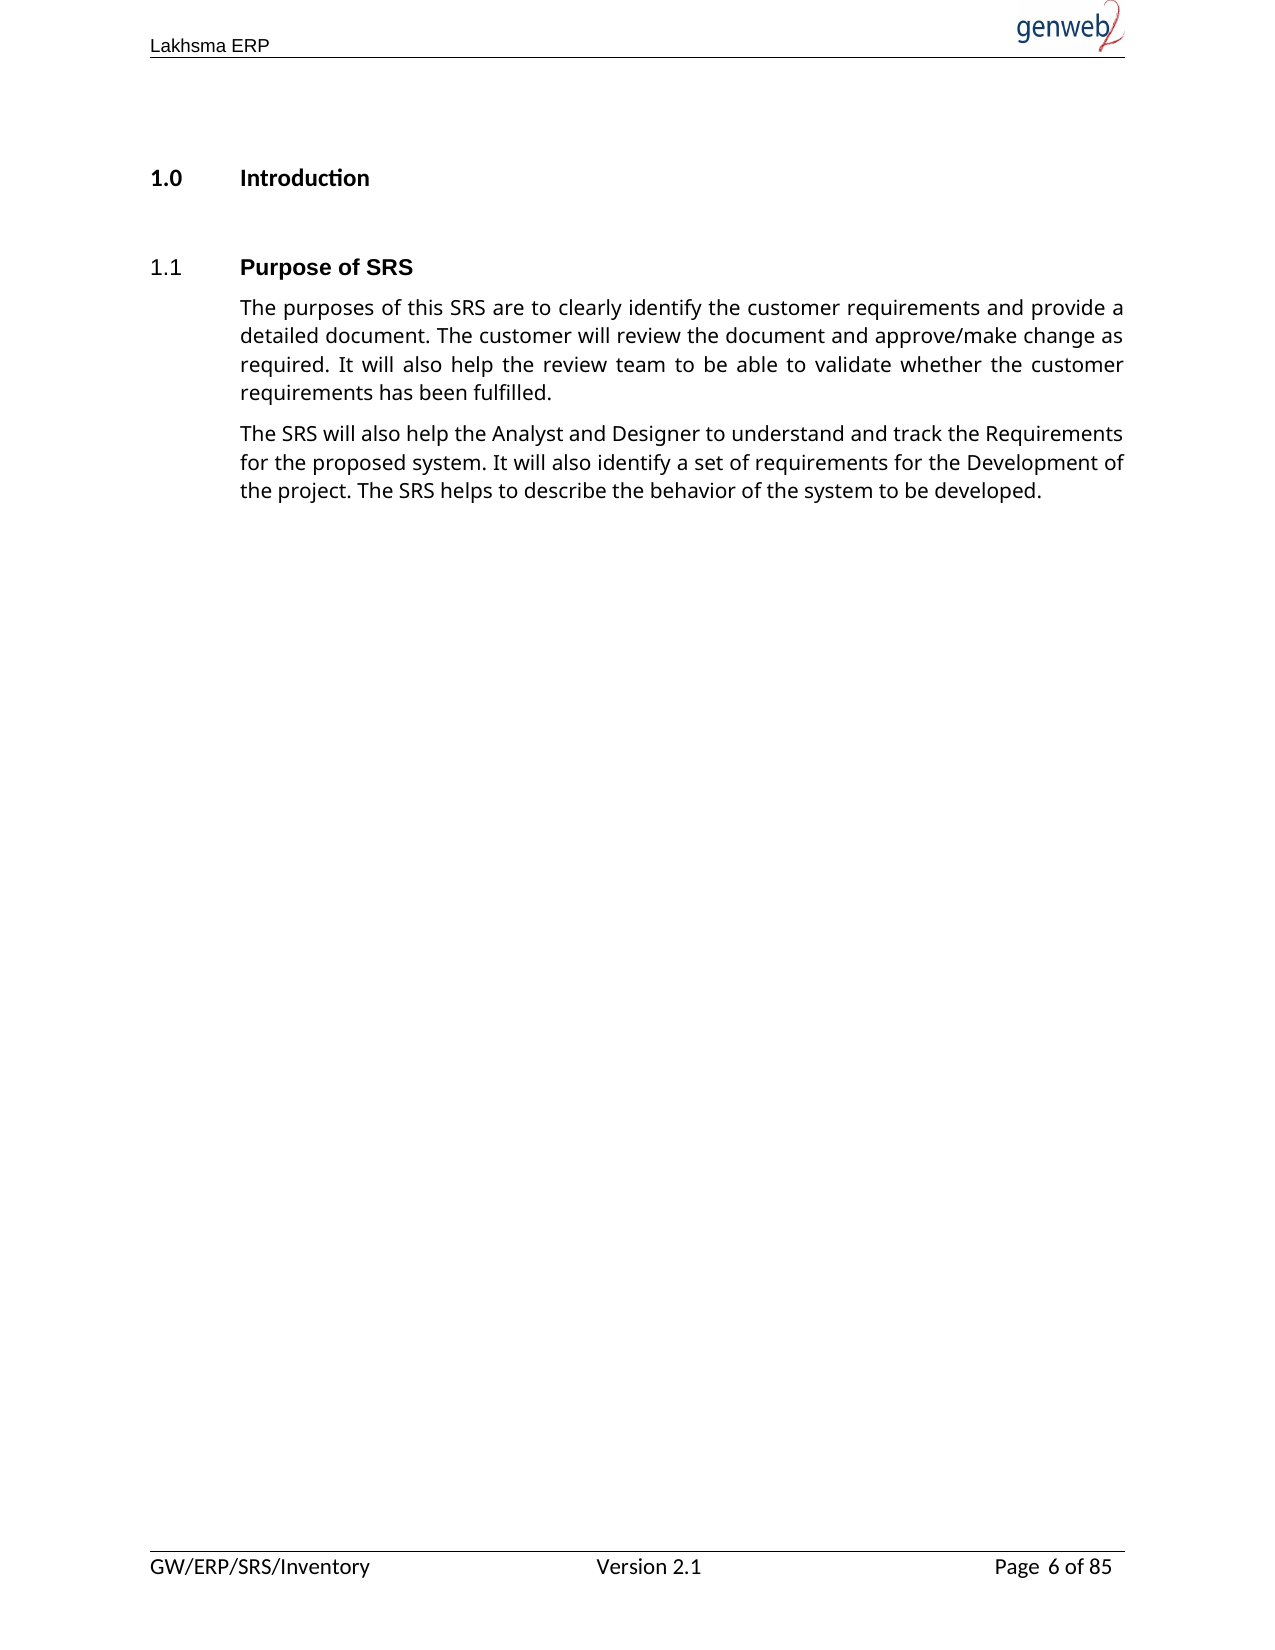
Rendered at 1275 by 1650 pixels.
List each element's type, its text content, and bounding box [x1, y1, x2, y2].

text The SRS will also help the Analyst and Designer to understand and track the Requirements for the proposed system. It will also identify a set of requirements for the Development of the project. The SRS helps to describe the behavior of the system to be developed. [240, 419, 1125, 505]
subtitle Purpose of SRS [150, 254, 1125, 281]
subtitle Introduction [150, 162, 1125, 193]
picture [1017, 0, 1125, 53]
text The purposes of this SRS are to clearly identify the customer requirements and provide a detailed document. The customer will review the document and approve/make change as required. It will also help the review team to be able to validate whether the customer requirements has been fulfilled. [240, 293, 1125, 407]
